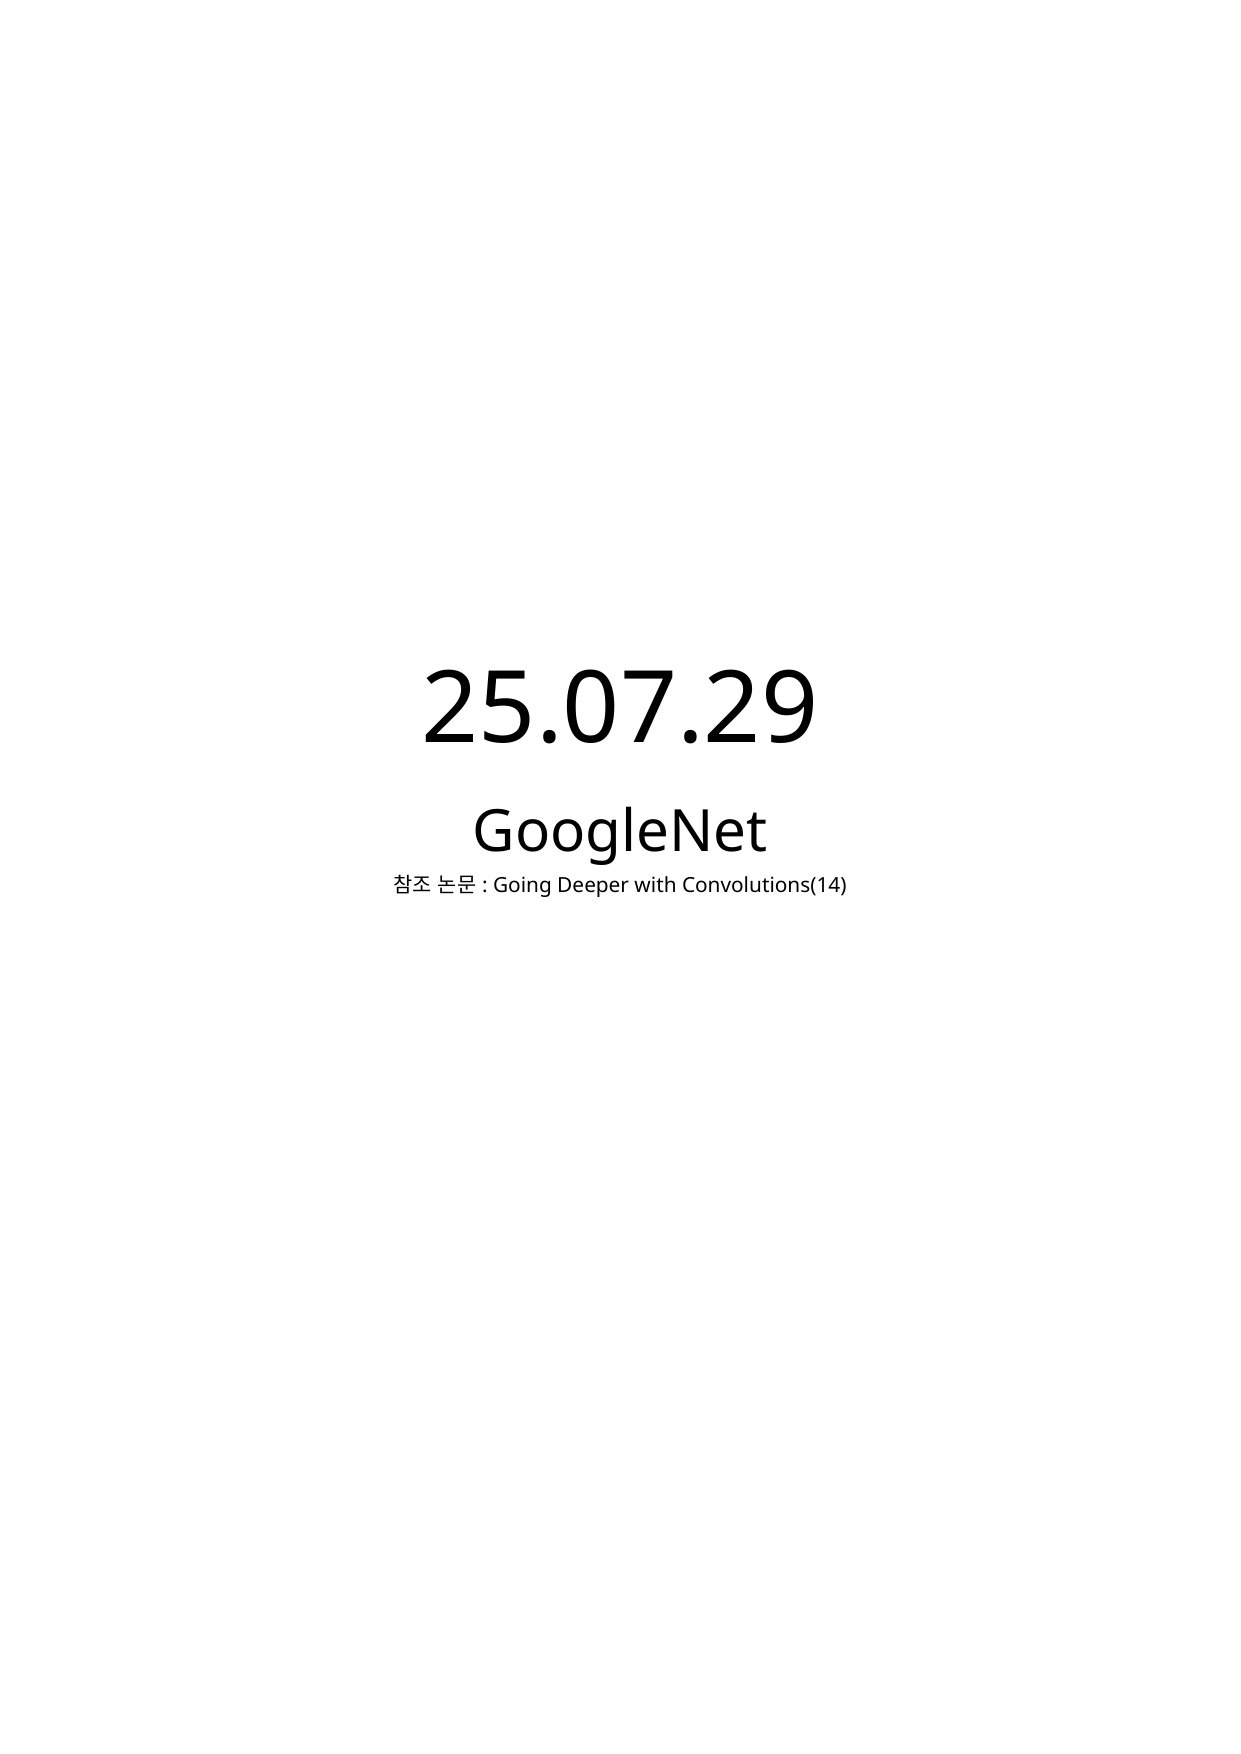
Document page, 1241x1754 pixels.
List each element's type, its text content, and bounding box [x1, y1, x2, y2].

text 25.07.29 [150, 636, 1090, 772]
text GoogleNet 참조 논문 : Going Deeper with Convolutions(14) [150, 789, 1090, 899]
